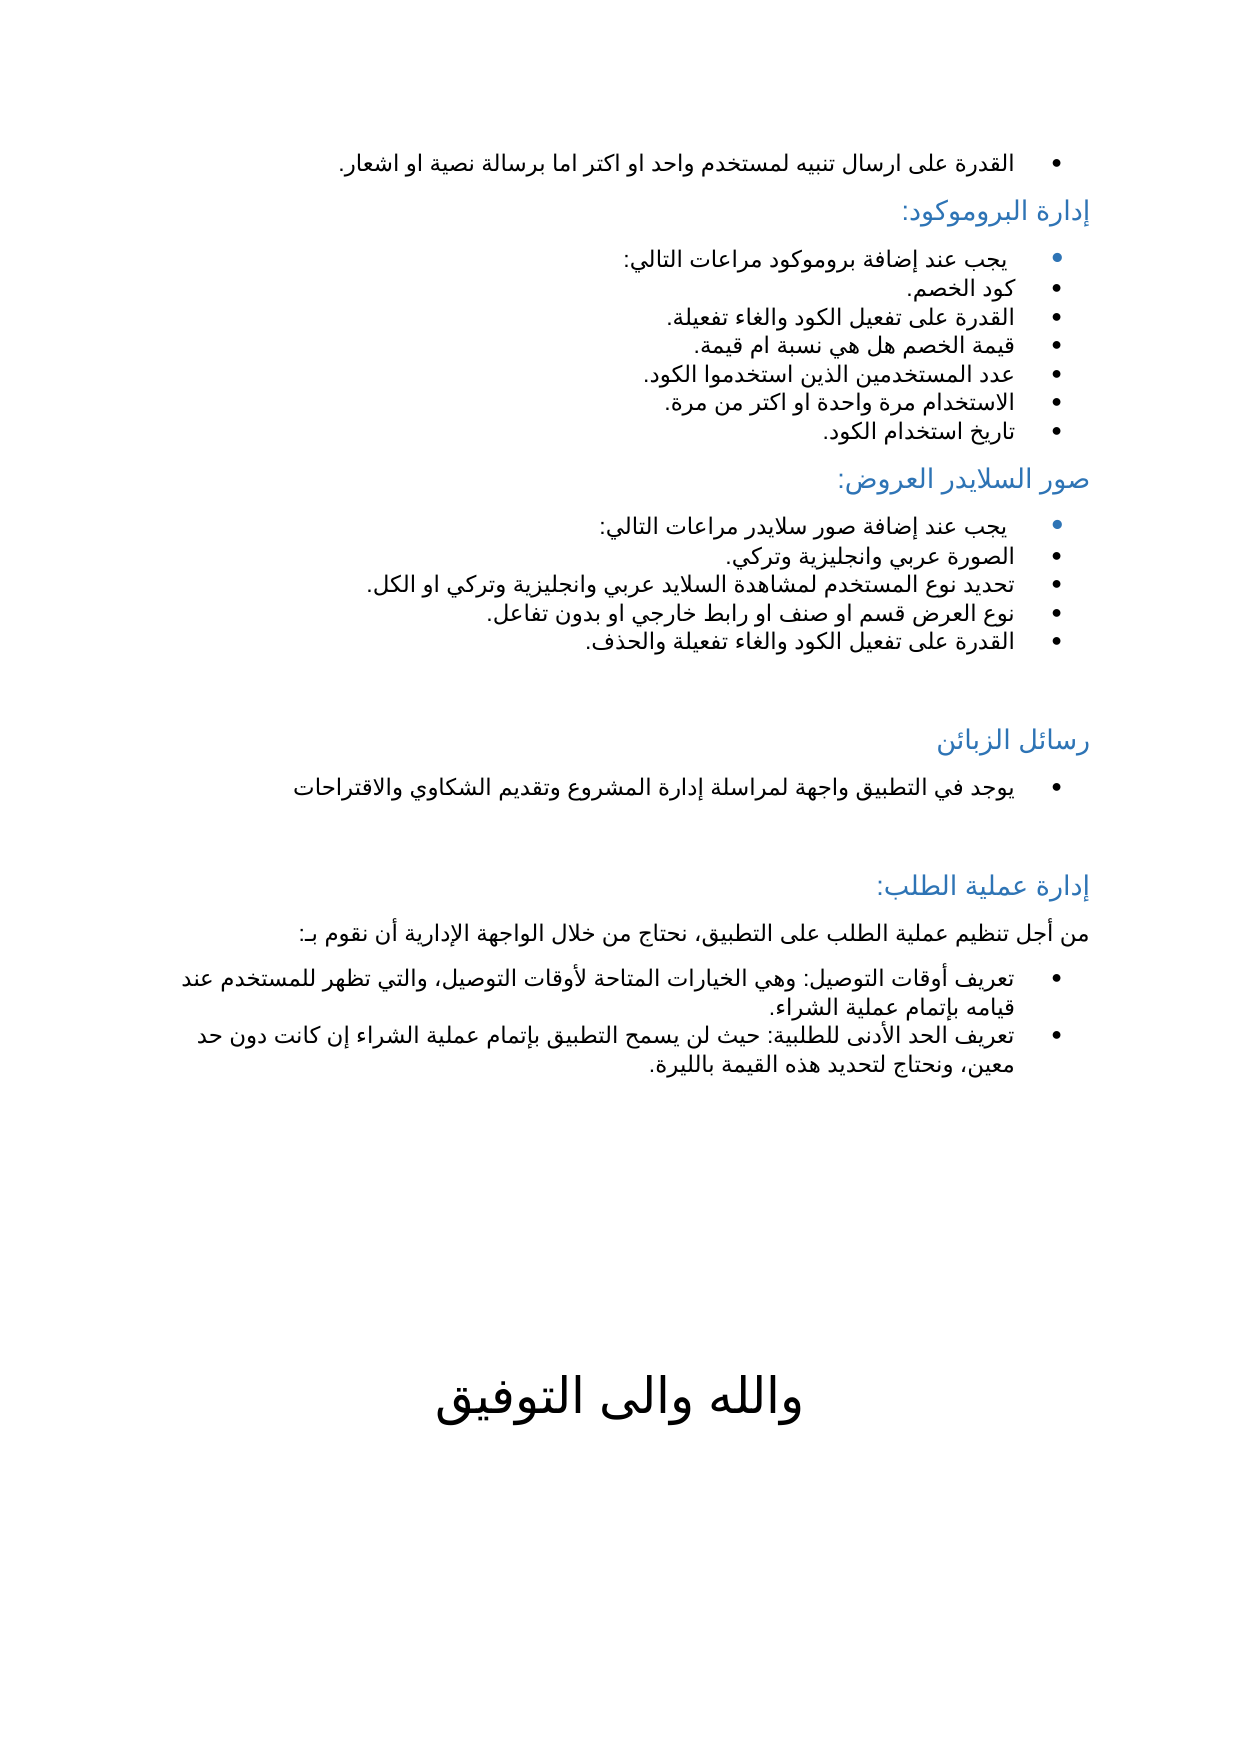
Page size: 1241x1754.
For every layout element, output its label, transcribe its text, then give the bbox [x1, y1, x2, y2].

list عدد المستخدمين الذين استخدموا الكود. [150, 361, 1053, 387]
list القدرة على ارسال تنبيه لمستخدم واحد او اكتر اما برسالة نصية او اشعار. [150, 150, 1053, 176]
list نوع العرض قسم او صنف او رابط خارجي او بدون تفاعل. [150, 600, 1053, 626]
list تحديد نوع المستخدم لمشاهدة السلايد عربي وانجليزية وتركي او الكل. [150, 571, 1053, 598]
text إدارة عملية الطلب: [150, 870, 1090, 901]
list الصورة عربي وانجليزية وتركي. [150, 543, 1053, 569]
list القدرة على تفعيل الكود والغاء تفعيلة. [150, 304, 1053, 330]
text رسائل الزبائن [150, 724, 1090, 755]
text صور السلايدر العروض: [150, 463, 1090, 494]
list كود الخصم. [150, 275, 1053, 302]
text من أجل تنظيم عملية الطلب على التطبيق، نحتاج من خلال الواجهة الإدارية أن نقوم بـ: [150, 920, 1090, 947]
list الاستخدام مرة واحدة او اكتر من مرة. [150, 389, 1053, 416]
list تعريف الحد الأدنى للطلبية: حيث لن يسمح التطبيق بإتمام عملية الشراء إن كانت دون حد معين، ونحتاج لتحديد هذه القيمة بالليرة. [150, 1022, 1053, 1077]
text والله والى التوفيق [150, 1366, 1090, 1424]
text إدارة البروموكود: [150, 195, 1090, 226]
list يوجد في التطبيق واجهة لمراسلة إدارة المشروع وتقديم الشكاوي والاقتراحات [150, 774, 1053, 801]
list القدرة على تفعيل الكود والغاء تفعيلة والحذف. [150, 628, 1053, 655]
list تعريف أوقات التوصيل: وهي الخيارات المتاحة لأوقات التوصيل، والتي تظهر للمستخدم عند قيامه بإتمام عملية الشراء. [150, 965, 1053, 1020]
list قيمة الخصم هل هي نسبة ام قيمة. [150, 332, 1053, 359]
list يجب عند إضافة بروموكود مراعات التالي: [150, 246, 1053, 273]
list تاريخ استخدام الكود. [150, 418, 1053, 444]
list يجب عند إضافة صور سلايدر مراعات التالي: [150, 513, 1053, 541]
